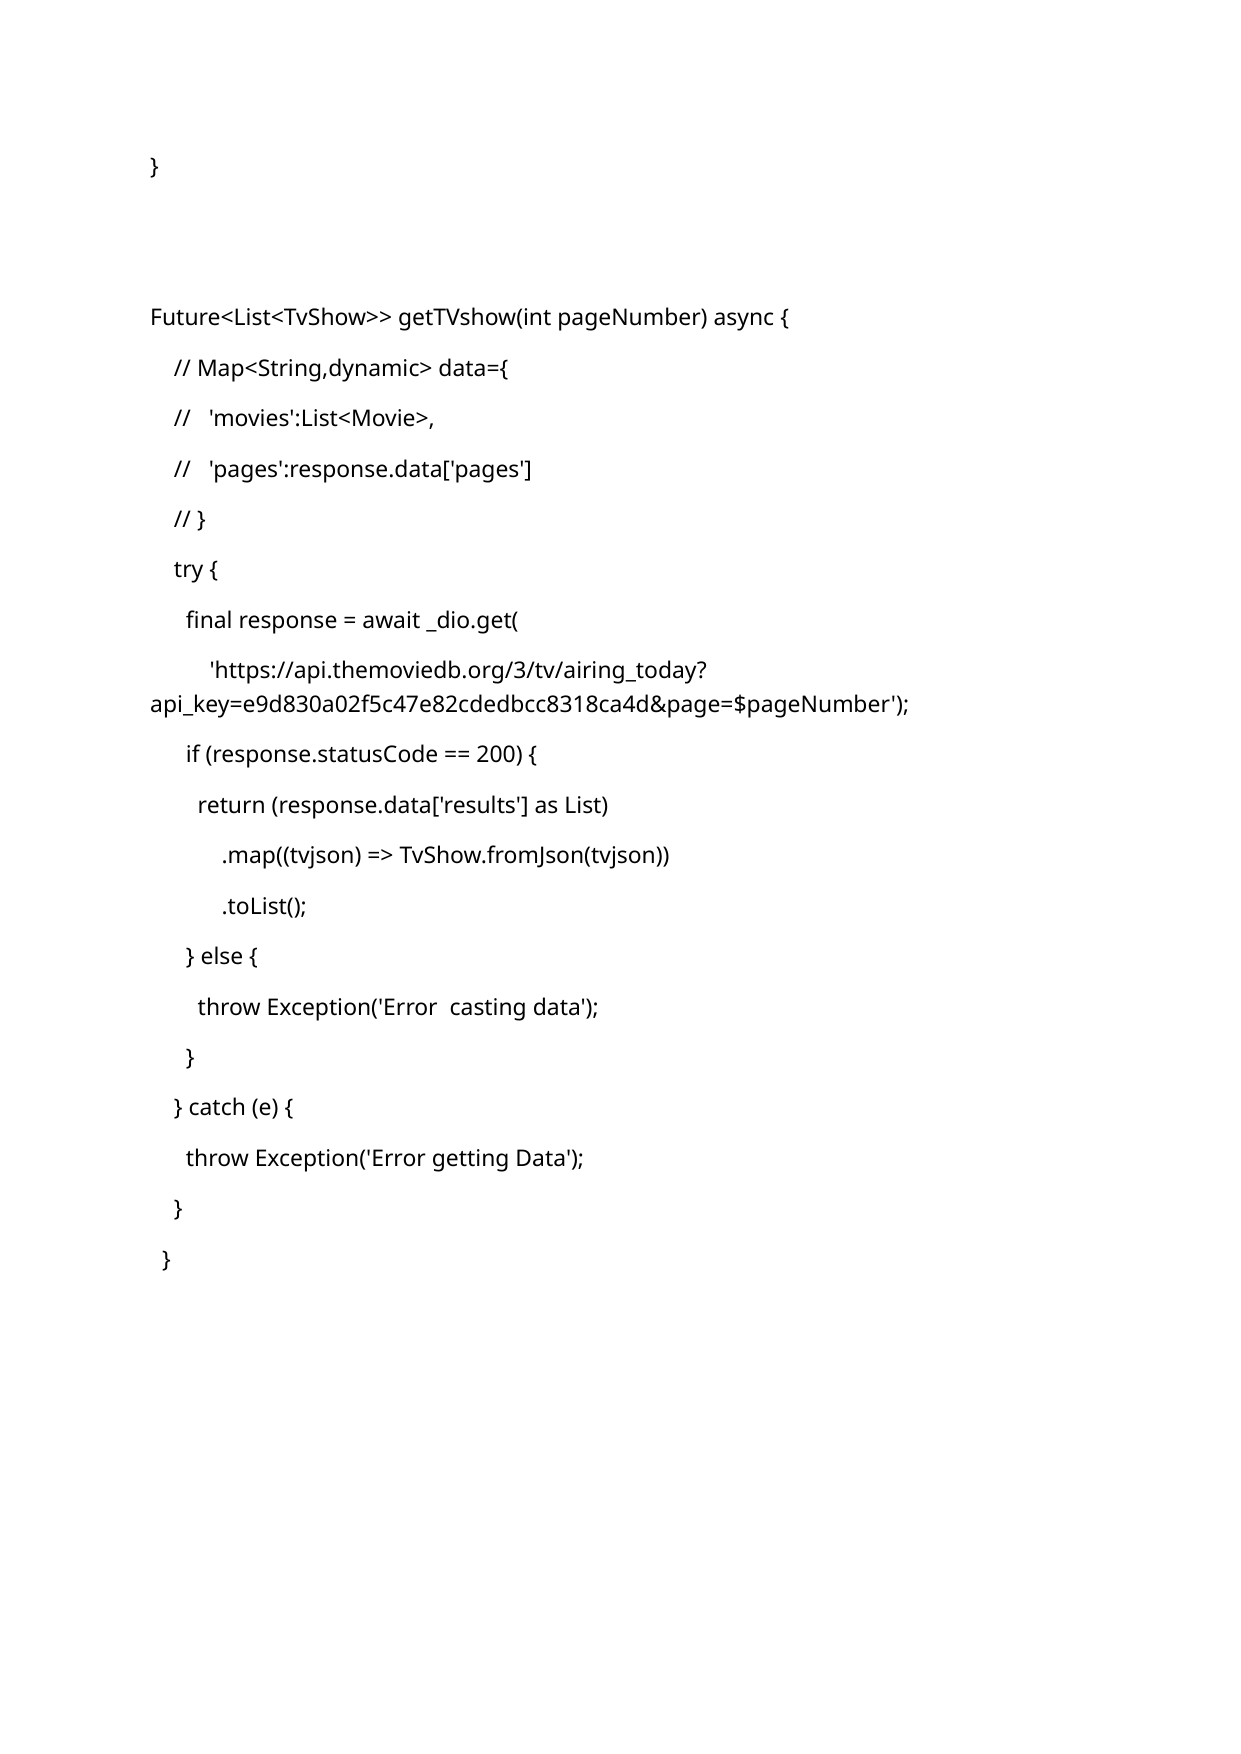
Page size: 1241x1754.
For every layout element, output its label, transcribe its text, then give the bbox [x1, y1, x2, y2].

text // Map<String,dynamic> data={ [150, 352, 1090, 383]
text try { [150, 553, 1090, 584]
text final response = await _dio.get( [150, 604, 1090, 635]
text .map((tvjson) => TvShow.fromJson(tvjson)) [150, 839, 1090, 870]
text } [150, 1192, 1090, 1223]
text throw Exception('Error getting Data'); [150, 1142, 1090, 1173]
text } catch (e) { [150, 1091, 1090, 1122]
text } [150, 1041, 1090, 1072]
text 'https://api.themoviedb.org/3/tv/airing_today?api_key=e9d830a02f5c47e82cdedbcc8318ca4d&page=$pageNumber'); [150, 654, 1090, 719]
text } [150, 1242, 1090, 1274]
text .toList(); [150, 889, 1090, 921]
text // 'movies':List<Movie>, [150, 402, 1090, 433]
text return (response.data['results'] as List) [150, 789, 1090, 820]
text throw Exception('Error casting data'); [150, 990, 1090, 1022]
text // 'pages':response.data['pages'] [150, 452, 1090, 484]
text if (response.statusCode == 200) { [150, 738, 1090, 769]
text } else { [150, 940, 1090, 971]
text } [150, 150, 1090, 181]
text // } [150, 503, 1090, 534]
text Future<List<TvShow>> getTVshow(int pageNumber) async { [150, 301, 1090, 332]
